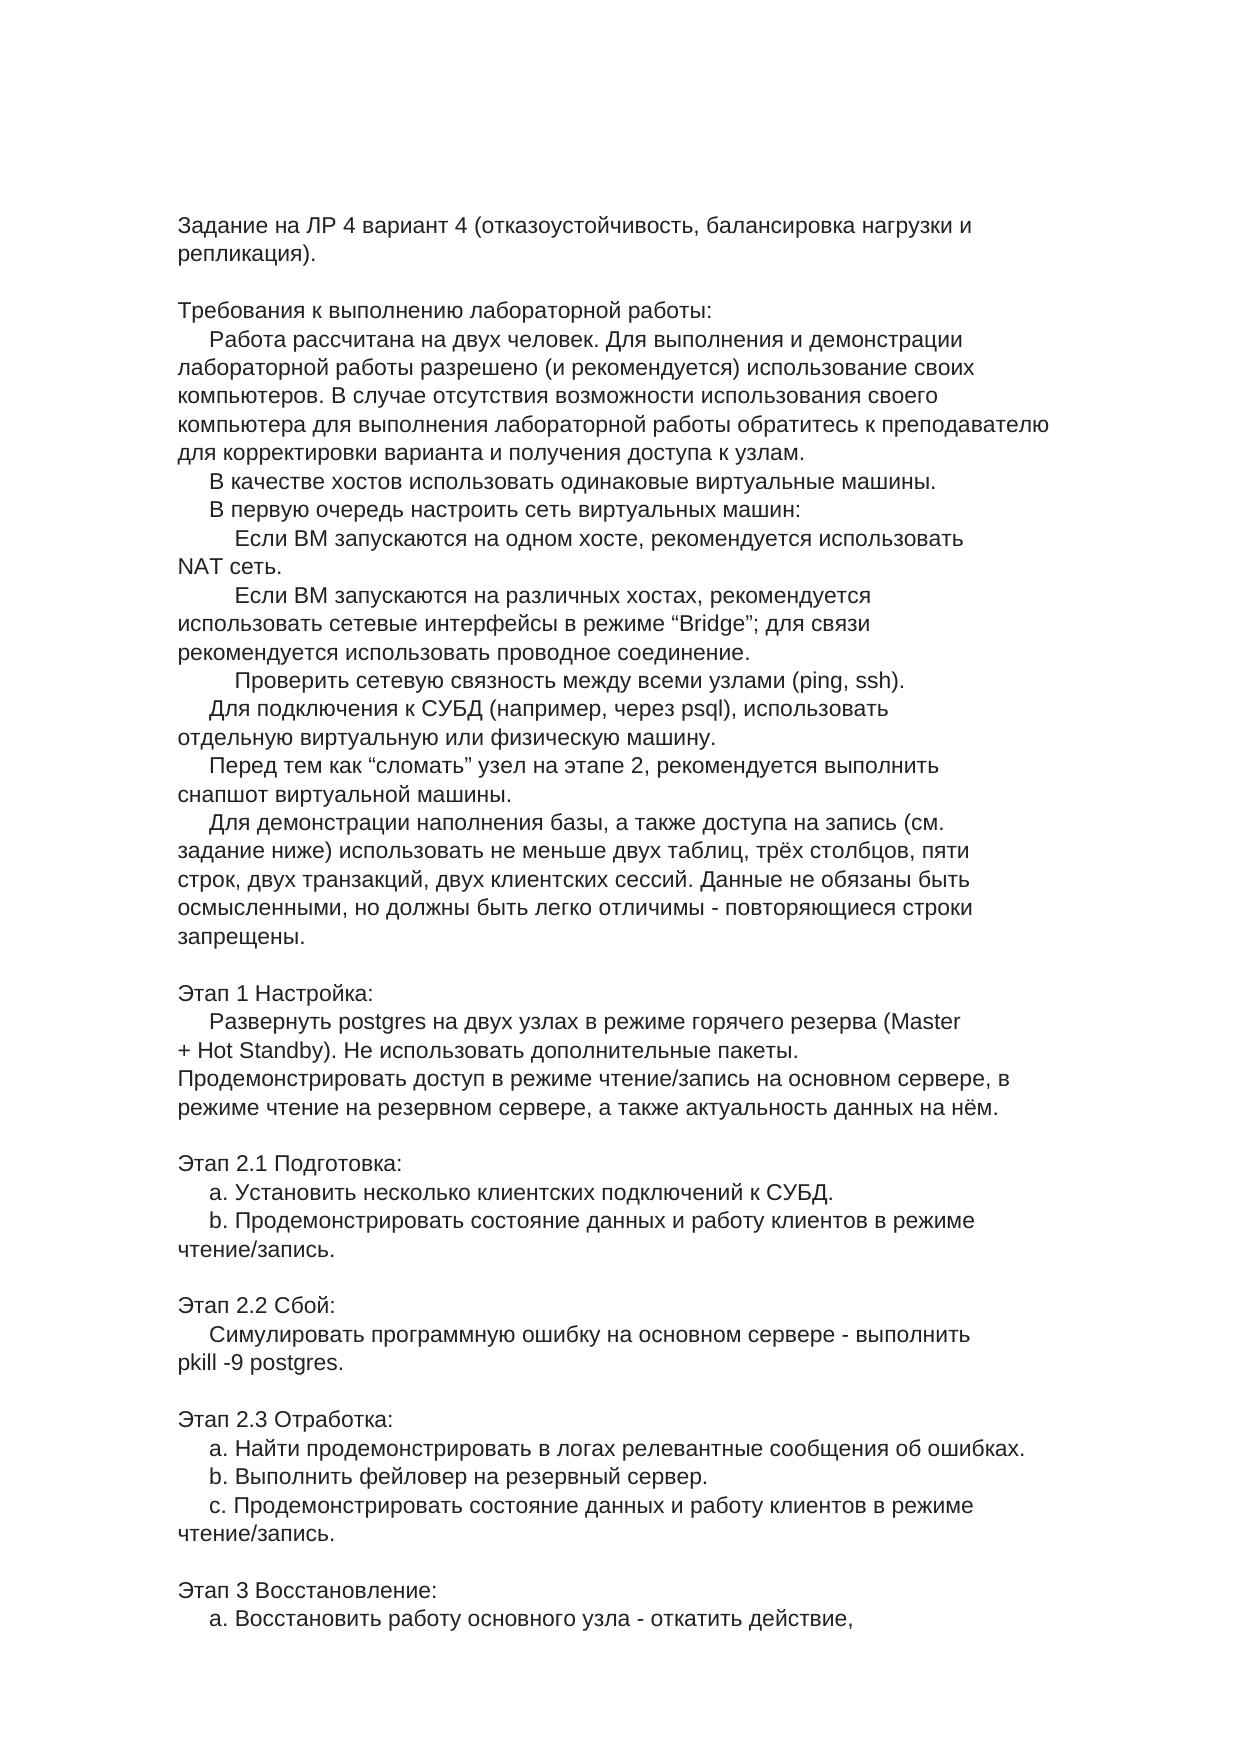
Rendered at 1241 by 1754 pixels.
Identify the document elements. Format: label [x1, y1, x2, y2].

text [177, 212, 1152, 1632]
